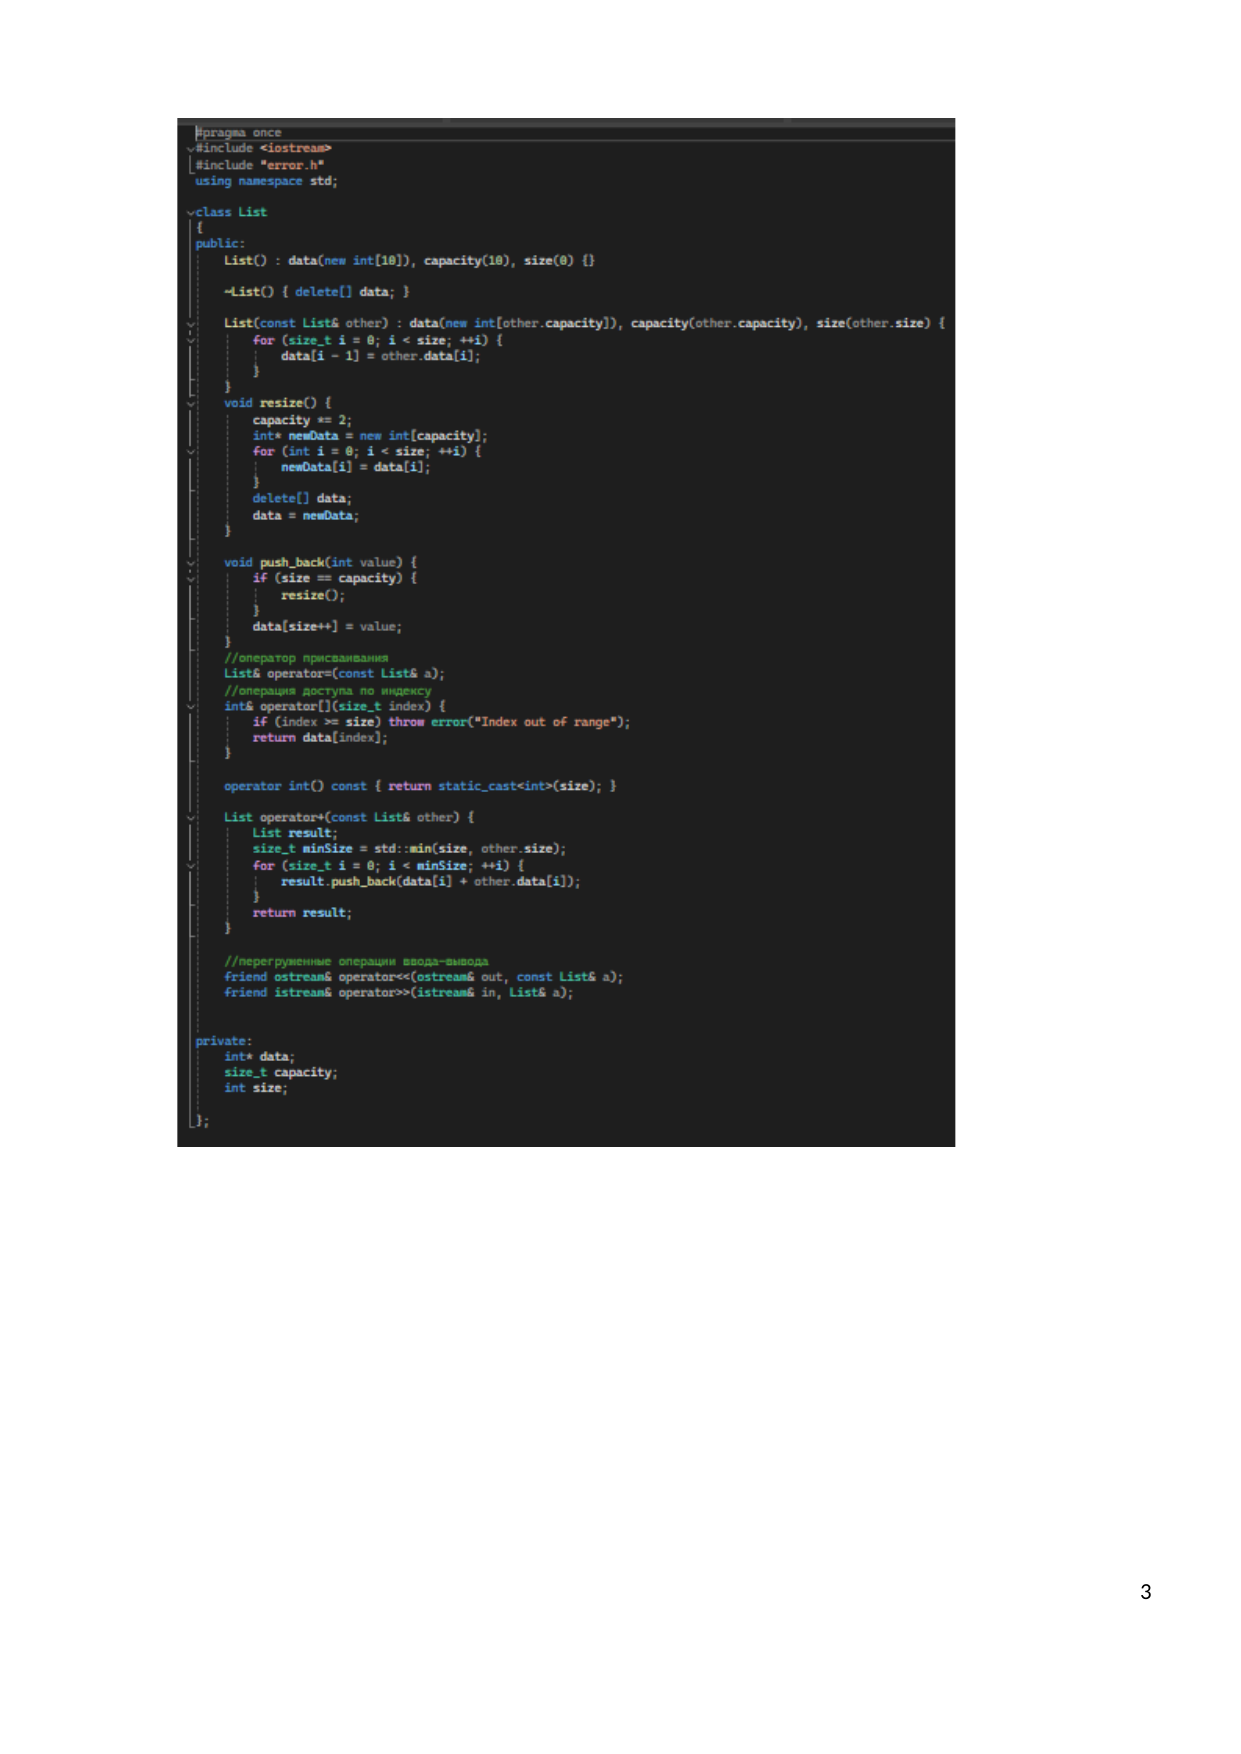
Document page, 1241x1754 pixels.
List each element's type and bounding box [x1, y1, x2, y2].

picture [177, 118, 956, 1147]
